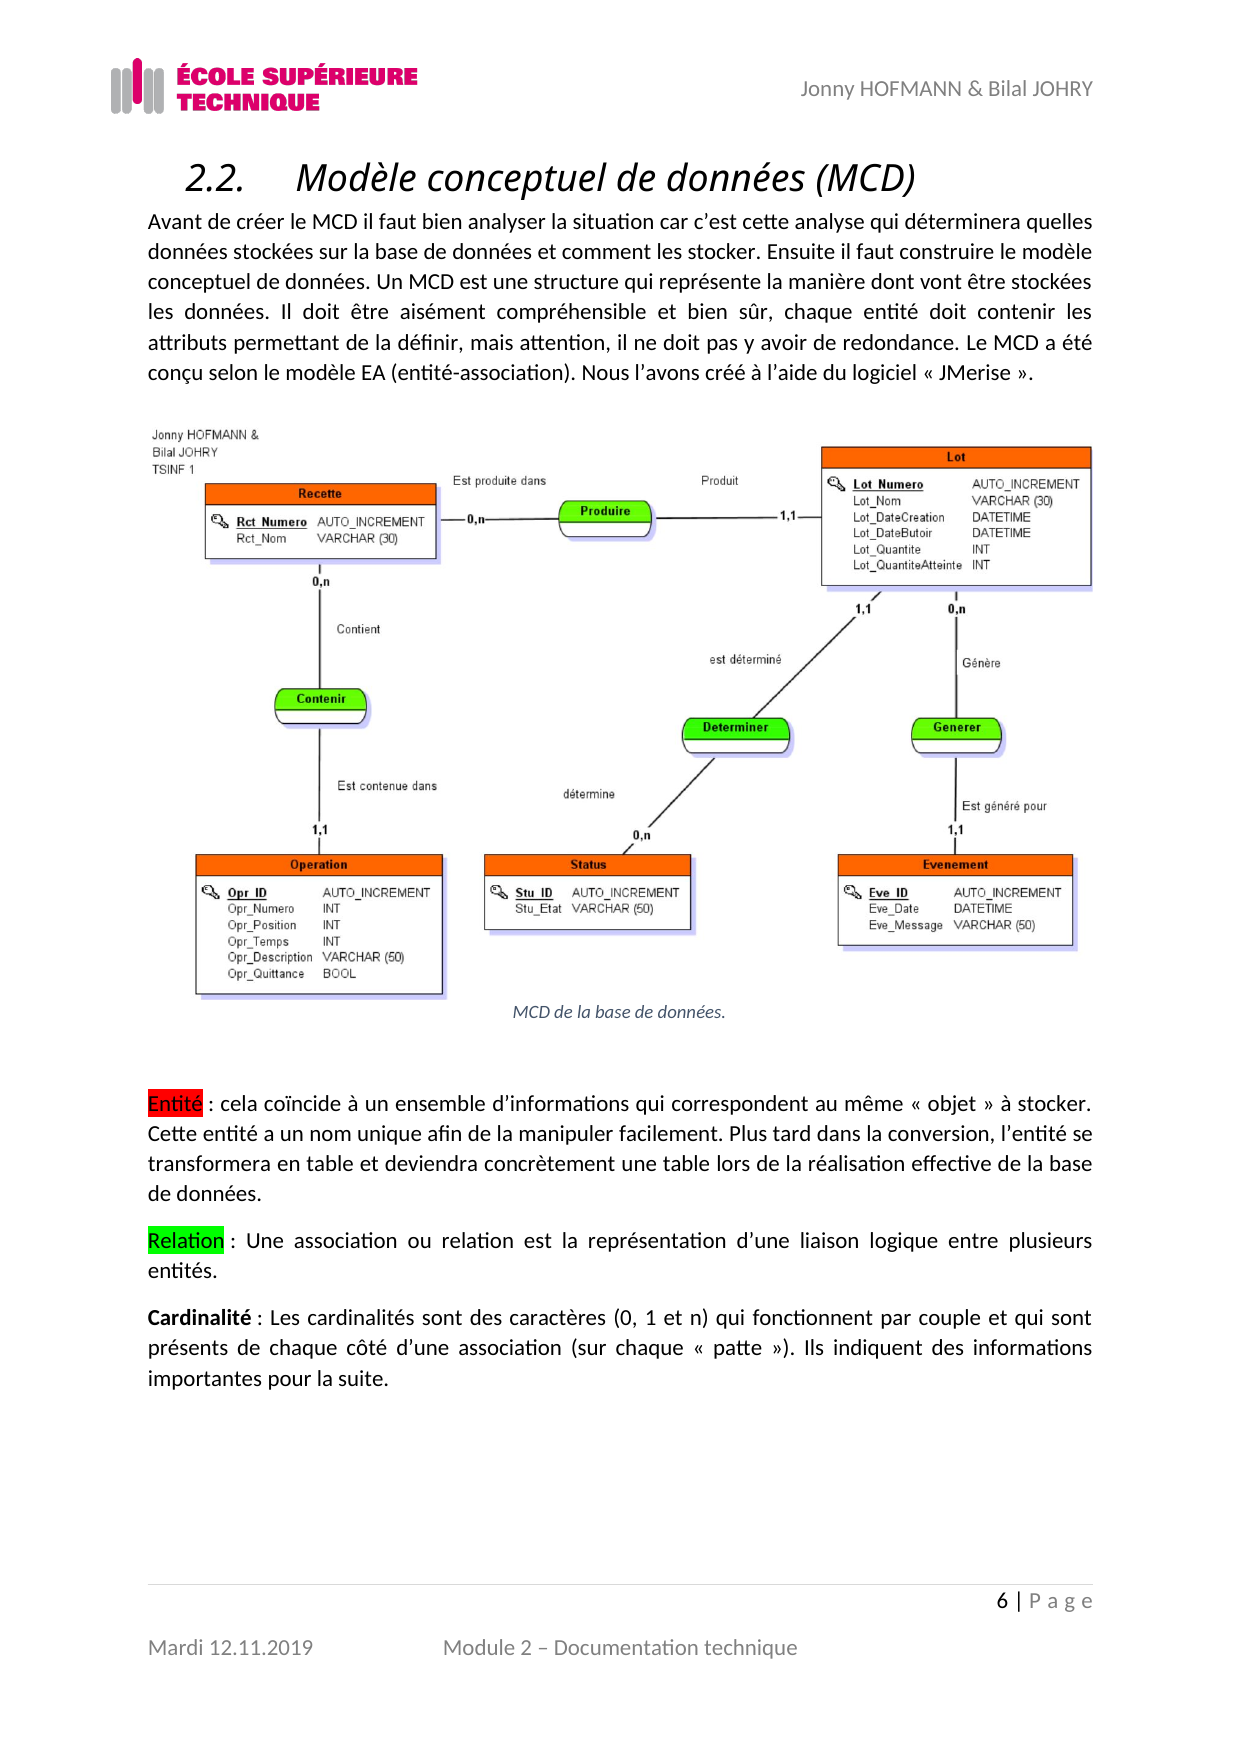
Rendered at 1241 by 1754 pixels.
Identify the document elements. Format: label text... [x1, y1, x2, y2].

text Avant de créer le MCD il faut bien analyser la situation car c’est cette analyse qui déterminera quelles données stockées sur la base de données et comment les stocker. Ensuite il faut construire le modèle conceptuel de données. Un MCD est une structure qui représente la manière dont vont être stockées les données. Il doit être aisément compréhensible et bien sûr, chaque entité doit contenir les attributs permettant de la définir, mais attention, il ne doit pas y avoir de redondance. Le MCD a été conçu selon le modèle EA (entité-association). Nous l’avons créé à l’aide du logiciel « JMerise ». [148, 207, 1093, 386]
text Relation : Une association ou relation est la représentation d’une liaison logique entre plusieurs entités. [148, 1226, 1093, 1284]
subtitle Modèle conceptuel de données (MCD) [185, 152, 1093, 203]
text Cardinalité : Les cardinalités sont des caractères (0, 1 et n) qui fonctionnent par couple et qui sont présents de chaque côté d’une association (sur chaque « patte »). Ils indiquent des informations importantes pour la suite. [148, 1303, 1093, 1392]
picture [70, 58, 458, 114]
text Entité : cela coïncide à un ensemble d’informations qui correspondent au même « objet » à stocker. Cette entité a un nom unique afin de la manipuler facilement. Plus tard dans la conversion, l’entité se transformera en table et deviendra concrètement une table lors de la réalisation effective de la base de données. [148, 1089, 1093, 1207]
picture [147, 422, 1093, 1000]
